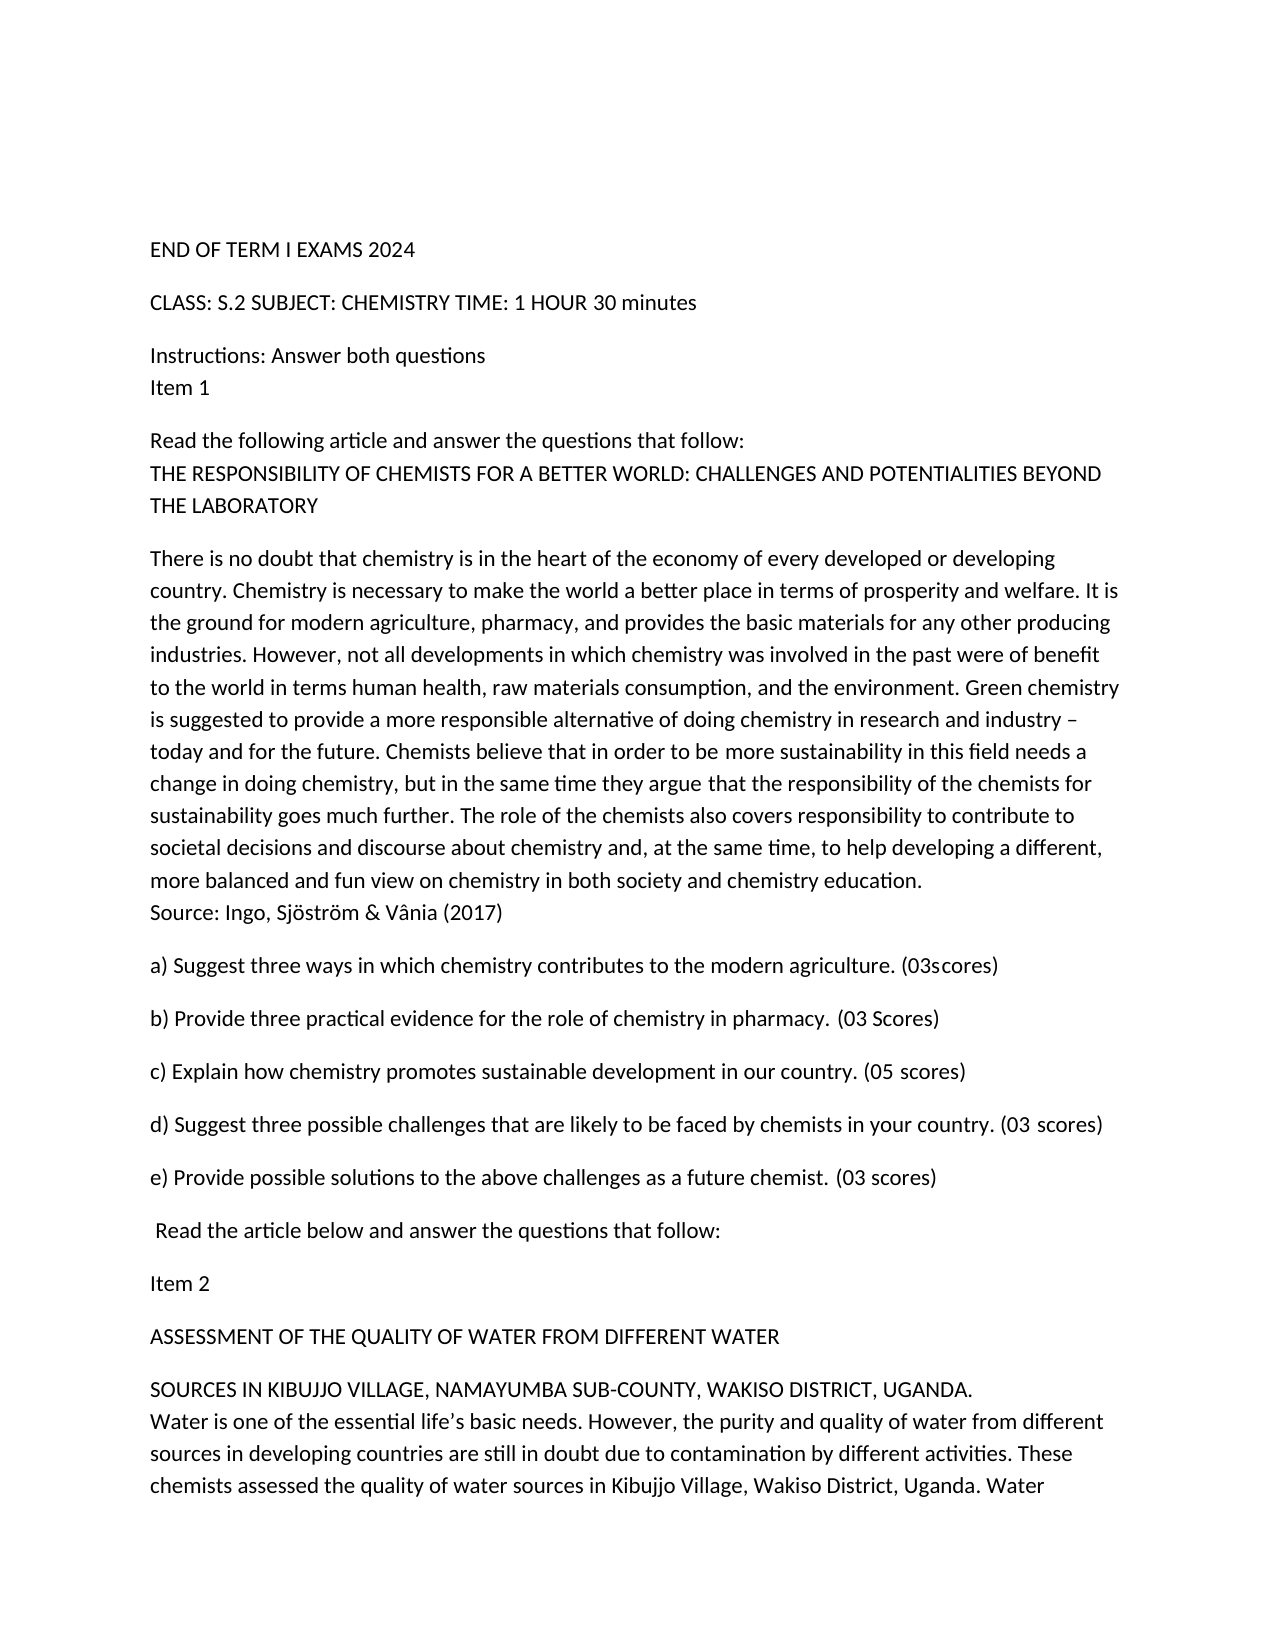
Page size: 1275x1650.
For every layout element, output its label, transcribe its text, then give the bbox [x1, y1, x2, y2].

text e) Provide possible solutions to the above challenges as a future chemist. (03 scores) [150, 1163, 1125, 1191]
text END OF TERM I EXAMS 2024 [150, 235, 1125, 263]
text ASSESSMENT OF THE QUALITY OF WATER FROM DIFFERENT WATER [150, 1322, 1125, 1350]
text a) Suggest three ways in which chemistry contributes to the modern agriculture. (03scores) [150, 951, 1125, 979]
text d) Suggest three possible challenges that are likely to be faced by chemists in your country. (03 scores) [150, 1110, 1125, 1138]
text CLASS: S.2 SUBJECT: CHEMISTRY TIME: 1 HOUR 30 minutes [150, 288, 1125, 316]
text Read the following article and answer the questions that follow: THE RESPONSIBILITY OF CHEMISTS FOR A BETTER WORLD: CHALLENGES AND POTENTIALITIES BEYOND THE LABORATORY [150, 426, 1125, 519]
text Item 2 [150, 1269, 1125, 1297]
text Read the article below and answer the questions that follow: [150, 1216, 1125, 1244]
text c) Explain how chemistry promotes sustainable development in our country. (05 scores) [150, 1057, 1125, 1085]
text Instructions: Answer both questions Item 1 [150, 341, 1125, 401]
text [150, 1375, 1125, 1500]
text There is no doubt that chemistry is in the heart of the economy of every developed or developing country. Chemistry is necessary to make the world a better place in terms of prosperity and welfare. It is the ground for modern agriculture, pharmacy, and provides the basic materials for any other producing industries. However, not all developments in which chemistry was involved in the past were of benefit to the world in terms human health, raw materials consumption, and the environment. Green chemistry is suggested to provide a more responsible alternative of doing chemistry in research and industry – today and for the future. Chemists believe that in order to be more sustainability in this field needs a change in doing chemistry, but in the same time they argue that the responsibility of the chemists for sustainability goes much further. The role of the chemists also covers responsibility to contribute to societal decisions and discourse about chemistry and, at the same time, to help developing a different, more balanced and fun view on chemistry in both society and chemistry education. Source: Ingo, Sjöström & Vânia (2017) [150, 544, 1125, 926]
text b) Provide three practical evidence for the role of chemistry in pharmacy. (03 Scores) [150, 1004, 1125, 1032]
